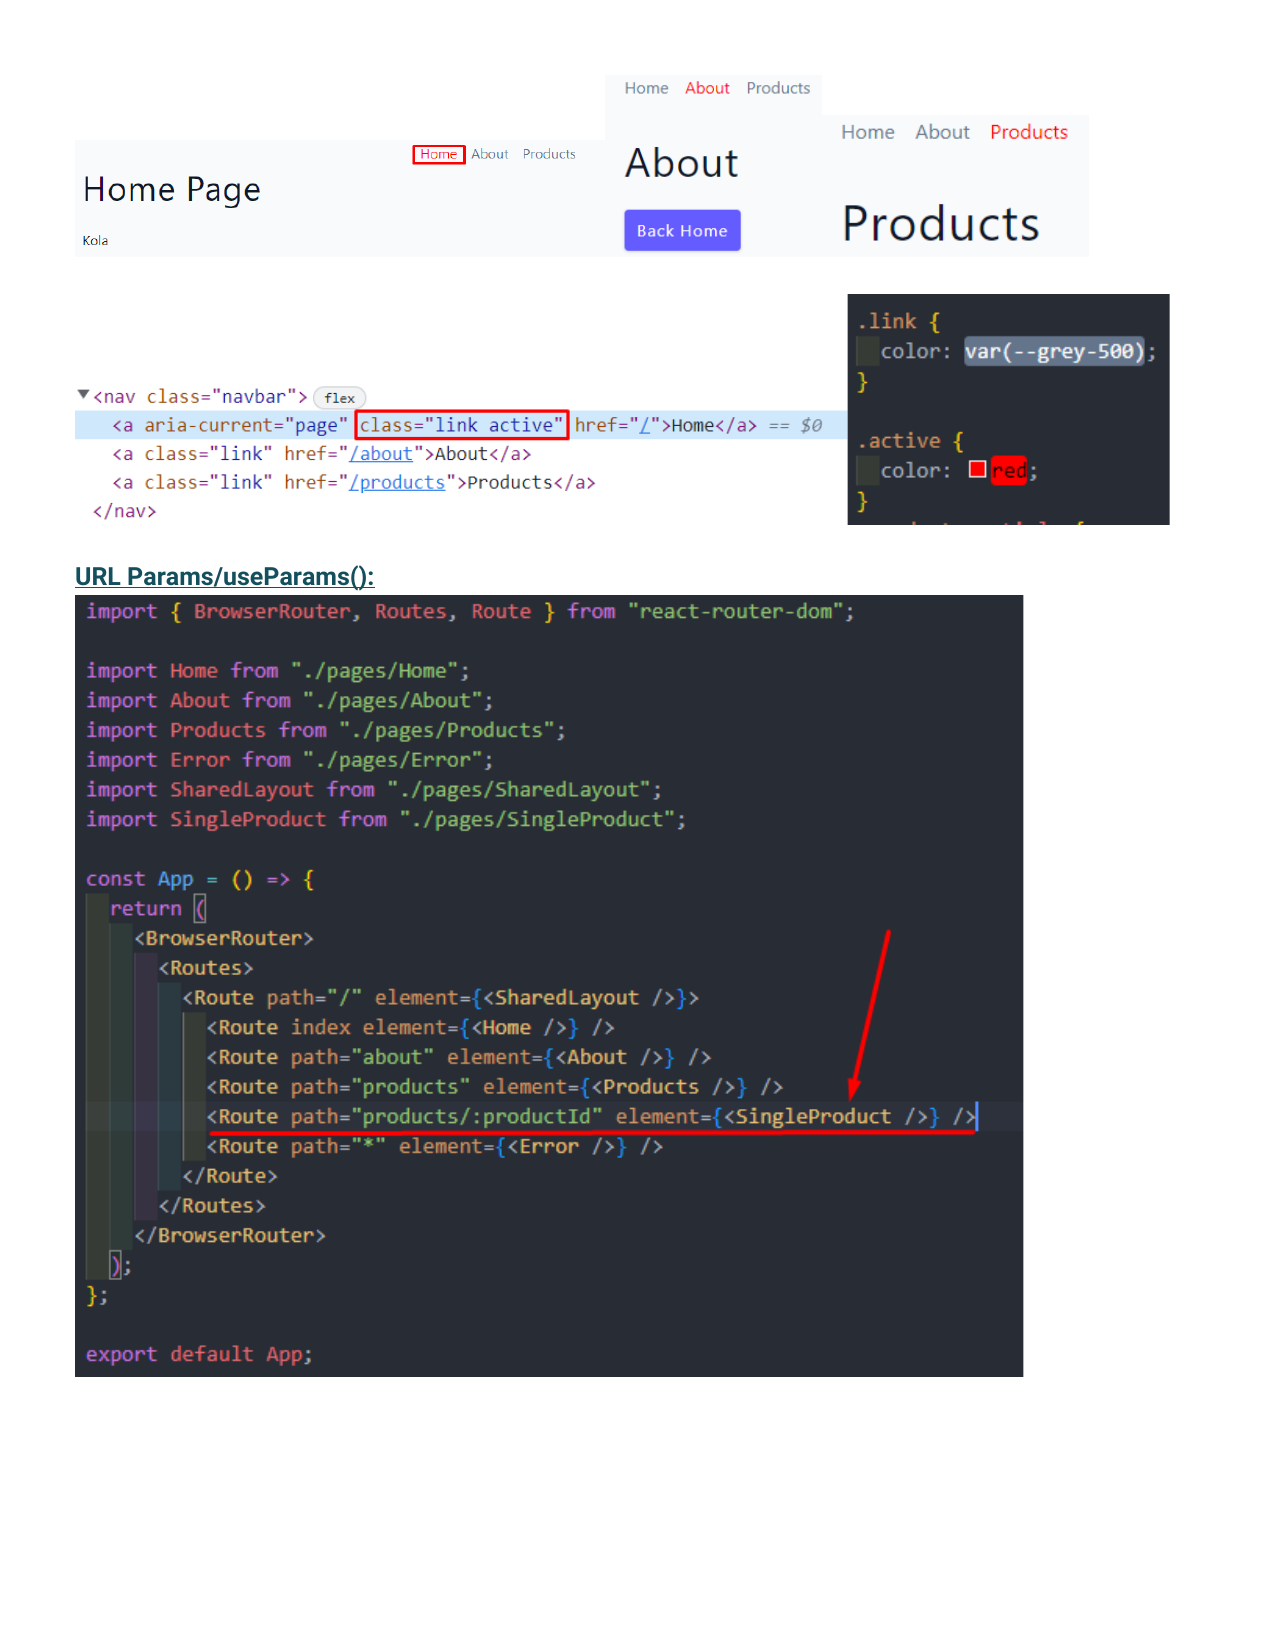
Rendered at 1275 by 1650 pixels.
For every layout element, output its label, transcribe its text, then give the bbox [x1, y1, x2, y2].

picture [75, 595, 1024, 1377]
picture [75, 75, 1089, 257]
picture [75, 294, 1170, 525]
text URL Params/useParams(): [75, 562, 1200, 591]
